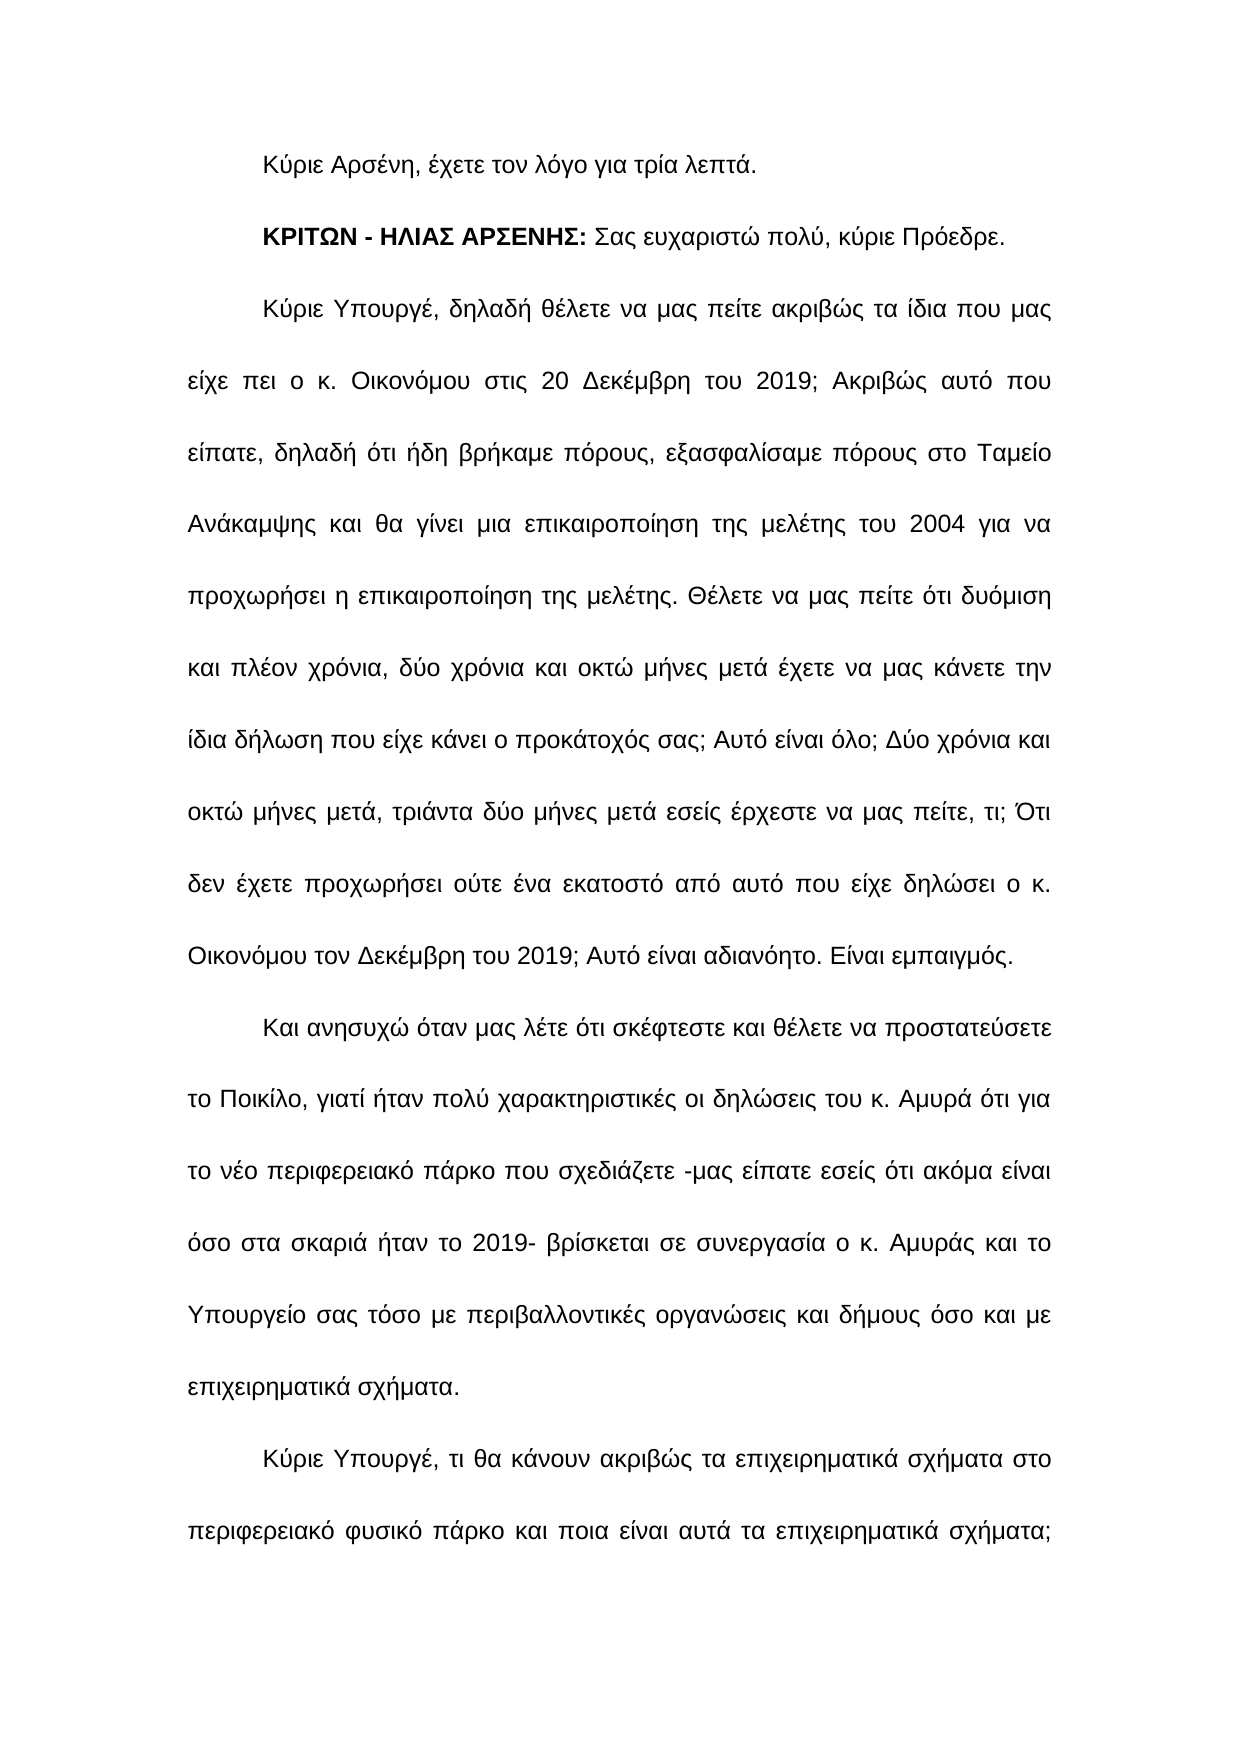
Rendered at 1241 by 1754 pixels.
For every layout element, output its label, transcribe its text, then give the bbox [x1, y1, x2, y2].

text Και ανησυχώ όταν μας λέτε ότι σκέφτεστε και θέλετε να προστατεύσετε το Ποικίλο, γιατί ήταν πολύ χαρακτηριστικές οι δηλώσεις του κ. Αμυρά ότι για το νέο περιφερειακό πάρκο που σχεδιάζετε -μας είπατε εσείς ότι ακόμα είναι όσο στα σκαριά ήταν το 2019- βρίσκεται σε συνεργασία ο κ. Αμυράς και το Υπουργείο σας τόσο με περιβαλλοντικές οργανώσεις και δήμους όσο και με επιχειρηματικά σχήματα. [187, 1012, 1053, 1401]
text Κύριε Αρσένη, έχετε τον λόγο για τρία λεπτά. [187, 150, 1053, 179]
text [187, 1444, 1053, 1544]
text Κύριε Υπουργέ, δηλαδή θέλετε να μας πείτε ακριβώς τα ίδια που μας είχε πει ο κ. Οικονόμου στις 20 Δεκέμβρη του 2019; Ακριβώς αυτό που είπατε, δηλαδή ότι ήδη βρήκαμε πόρους, εξασφαλίσαμε πόρους στο Ταμείο Ανάκαμψης και θα γίνει μια επικαιροποίηση της μελέτης του 2004 για να προχωρήσει η επικαιροποίηση της μελέτης. Θέλετε να μας πείτε ότι δυόμιση και πλέον χρόνια, δύο χρόνια και οκτώ μήνες μετά έχετε να μας κάνετε την ίδια δήλωση που είχε κάνει ο προκάτοχός σας; Αυτό είναι όλο; Δύο χρόνια και οκτώ μήνες μετά, τριάντα δύο μήνες μετά εσείς έρχεστε να μας πείτε, τι; Ότι δεν έχετε προχωρήσει ούτε ένα εκατοστό από αυτό που είχε δηλώσει ο κ. Οικονόμου τον Δεκέμβρη του 2019; Αυτό είναι αδιανόητο. Είναι εμπαιγμός. [187, 294, 1053, 969]
text ΚΡΙΤΩΝ - ΗΛΙΑΣ ΑΡΣΕΝΗΣ: Σας ευχαριστώ πολύ, κύριε Πρόεδρε. [187, 222, 1053, 251]
